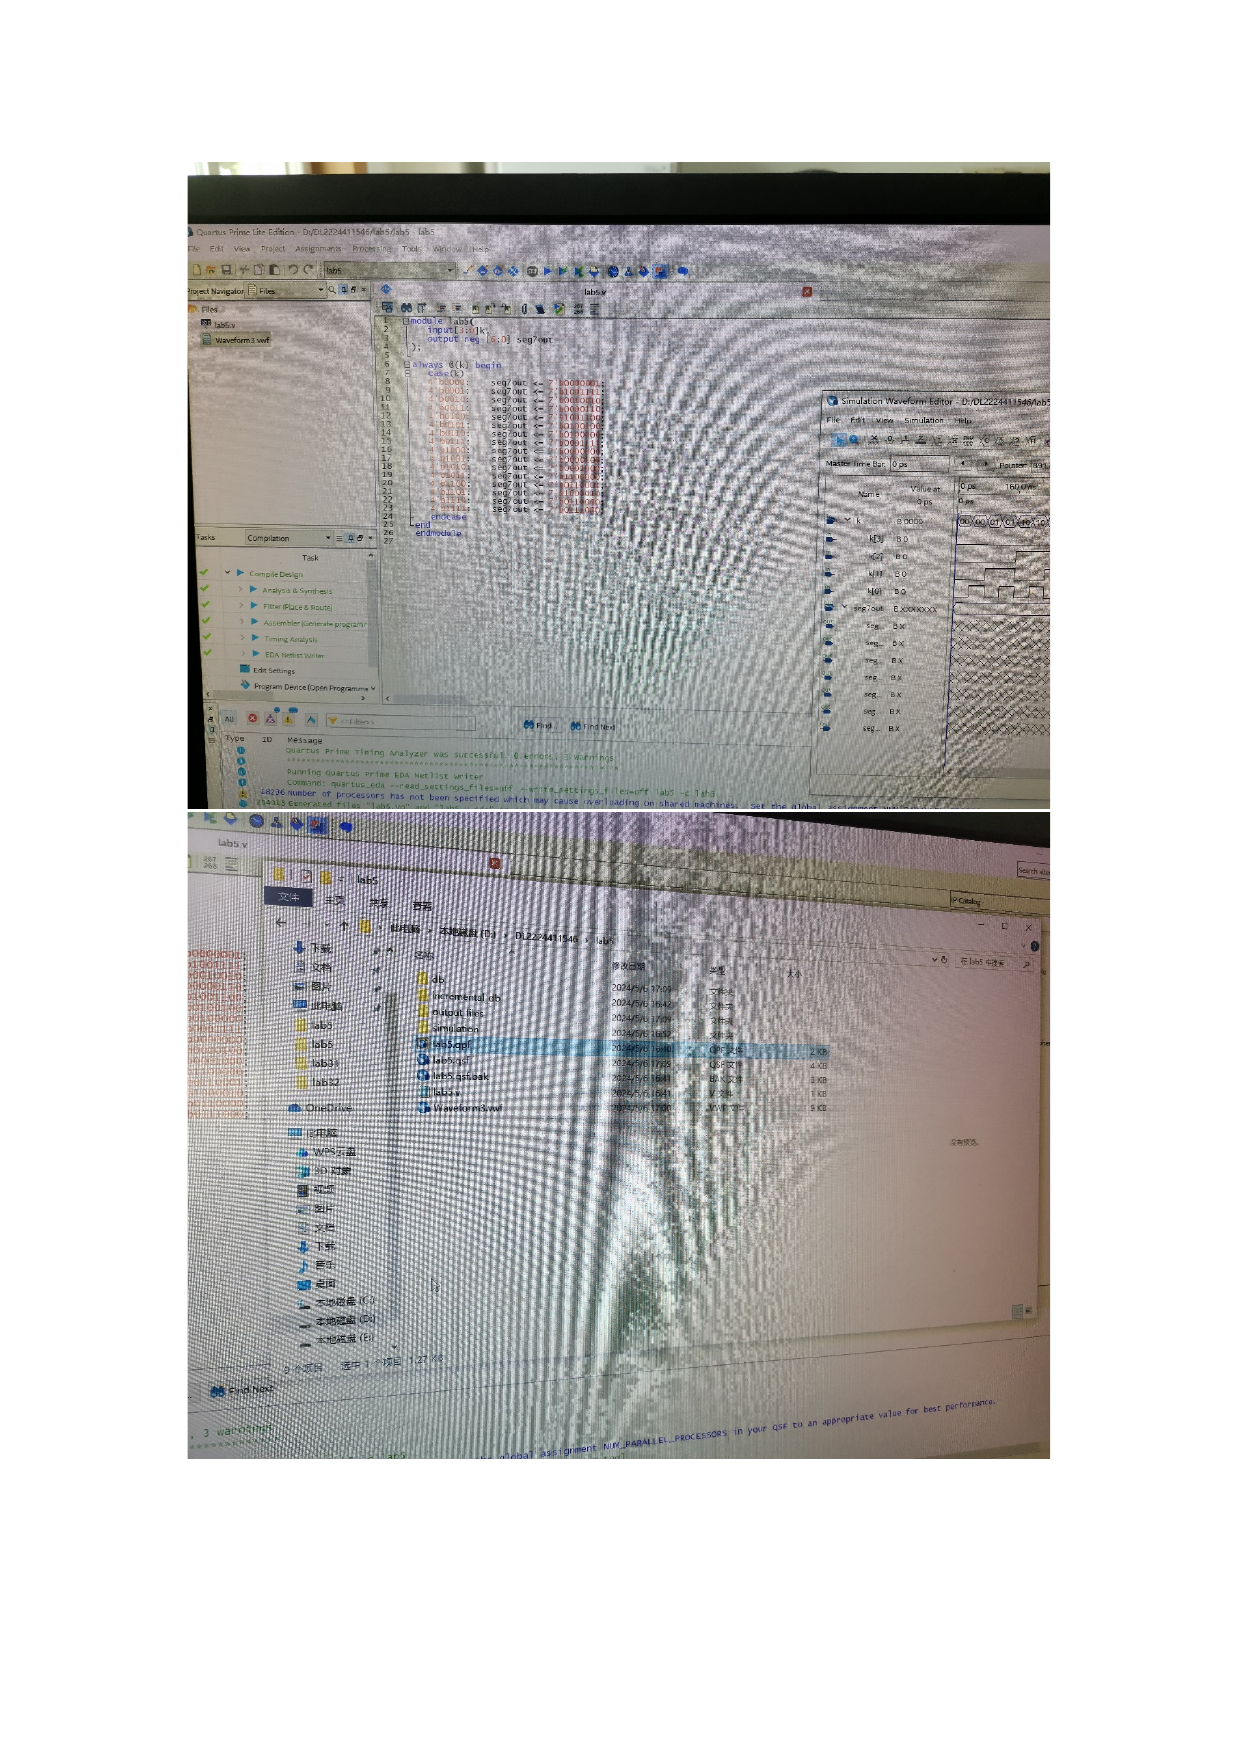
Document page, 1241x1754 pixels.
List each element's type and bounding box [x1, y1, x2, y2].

picture [187, 812, 1050, 1459]
picture [187, 162, 1050, 809]
